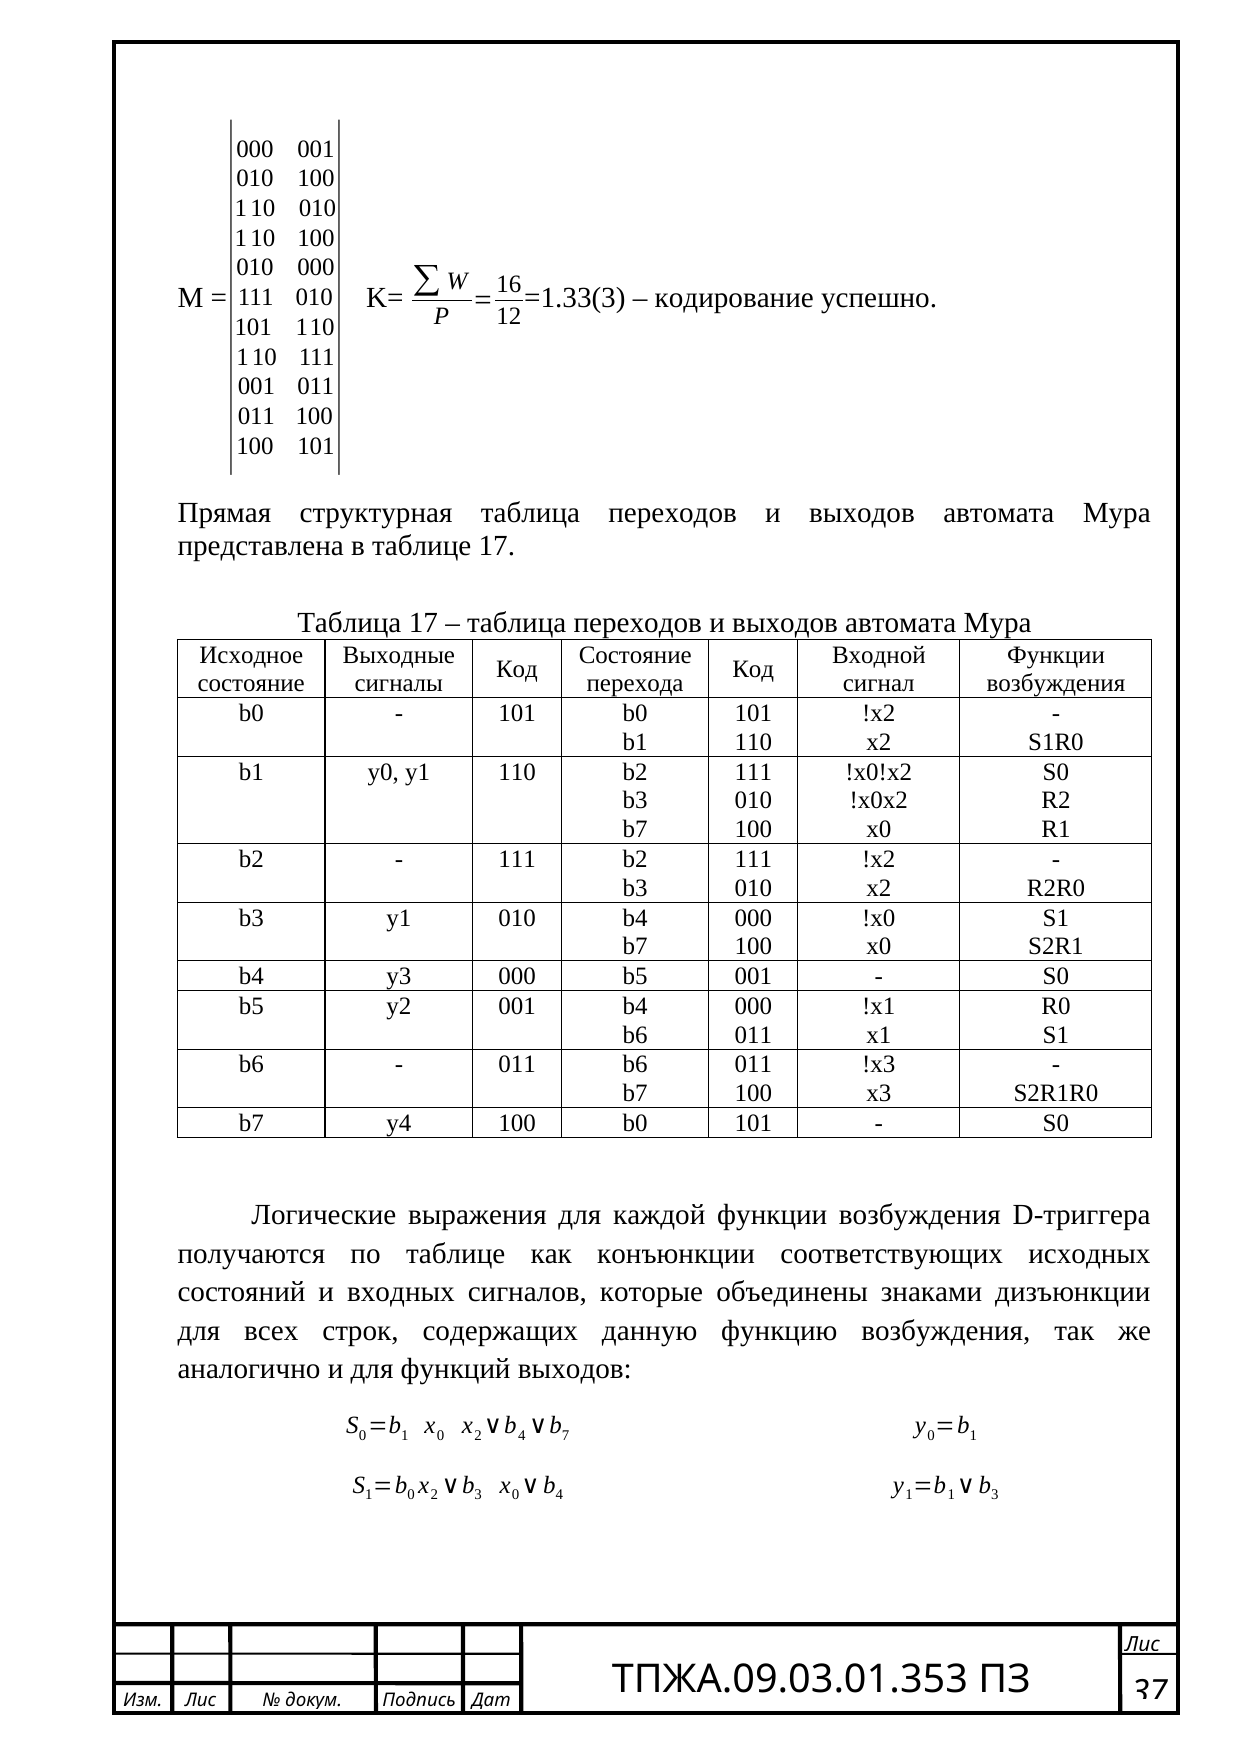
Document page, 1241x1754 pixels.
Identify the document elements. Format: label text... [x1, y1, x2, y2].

table_cell b0 [562, 1108, 708, 1137]
table_cell b1 [178, 757, 324, 843]
table_cell 001 [709, 961, 797, 990]
table_cell b4 b6 [562, 991, 708, 1048]
table_cell - R2R0 [960, 844, 1151, 902]
table_header Код [709, 640, 797, 697]
table_cell b3 [178, 903, 324, 960]
table_cell b4 b7 [562, 903, 708, 960]
table_cell 101 [473, 698, 561, 756]
table_cell 000 [473, 961, 561, 990]
table_cell 101 [709, 1108, 797, 1137]
table_header Входной сигнал [798, 640, 959, 697]
table_header [664, 1411, 1151, 1470]
table_cell !x3 x3 [798, 1050, 959, 1107]
table_cell S0 [960, 1108, 1151, 1137]
table_cell b2 b3 [562, 844, 708, 902]
table_cell b2 b3 b7 [562, 757, 708, 843]
text Таблица 17 – таблица переходов и выходов автомата Мура [177, 605, 1152, 639]
table_cell b6 b7 [562, 1050, 708, 1107]
table_cell 111 [473, 844, 561, 902]
table_header Состояние перехода [562, 640, 708, 697]
table_header Выходные сигналы [326, 640, 472, 697]
table_cell b0 [178, 698, 324, 756]
table_cell 000 100 [709, 903, 797, 960]
table_cell 011 [473, 1050, 561, 1107]
table_cell 110 [473, 757, 561, 843]
table_cell - [326, 698, 472, 756]
table_cell - [798, 961, 959, 990]
text Прямая структурная таблица переходов и выходов автомата Мура представлена в таблице 17. [177, 495, 1152, 562]
table_cell !x0 x0 [798, 903, 959, 960]
table_cell 011 100 [709, 1050, 797, 1107]
table_cell y0, y1 [326, 757, 472, 843]
table_cell !x2 x2 [798, 844, 959, 902]
table_cell S0 [960, 961, 1151, 990]
table_cell 000 011 [709, 991, 797, 1048]
table_cell !x1 x1 [798, 991, 959, 1048]
table_cell - S1R0 [960, 698, 1151, 756]
table_cell b0 b1 [562, 698, 708, 756]
table_cell - [798, 1108, 959, 1137]
table_cell y2 [326, 991, 472, 1048]
table_cell y4 [326, 1108, 472, 1137]
table_cell [177, 1470, 664, 1529]
table_cell R0 S1 [960, 991, 1151, 1048]
table_cell - [326, 844, 472, 902]
table_cell b7 [178, 1108, 324, 1137]
table_header Исходное состояние [178, 640, 324, 697]
table_cell 100 [473, 1108, 561, 1137]
table_cell b5 [562, 961, 708, 990]
table_cell 001 [473, 991, 561, 1048]
table_cell - [326, 1050, 472, 1107]
table_header Код [473, 640, 561, 697]
table_cell y3 [326, 961, 472, 990]
table_cell b6 [178, 1050, 324, 1107]
table_cell b4 [178, 961, 324, 990]
table_cell [664, 1470, 1151, 1529]
table_cell - S2R1R0 [960, 1050, 1151, 1107]
table_header Функции возбуждения [960, 640, 1151, 697]
table_cell !x0!x2 !x0x2 x0 [798, 757, 959, 843]
table_cell !x2 x2 [798, 698, 959, 756]
table_cell S1 S2R1 [960, 903, 1151, 960]
table_cell 010 [473, 903, 561, 960]
table_cell b5 [178, 991, 324, 1048]
text M = K= =1.33(3) – кодирование успешно. [177, 118, 1152, 476]
text Логические выражения для каждой функции возбуждения D-триггера получаются по таблице как конъюнкции соответствующих исходных состояний и входных сигналов, которые объединены знаками дизъюнкции для всех строк, содержащих данную функцию возбуждения, так же аналогично и для функций выходов: [177, 1197, 1152, 1385]
table_cell S0 R2 R1 [960, 757, 1151, 843]
table_cell b2 [178, 844, 324, 902]
table_header [177, 1411, 664, 1470]
table_cell 101 110 [709, 698, 797, 756]
table_cell y1 [326, 903, 472, 960]
table_cell 111 010 100 [709, 757, 797, 843]
table_cell 111 010 [709, 844, 797, 902]
